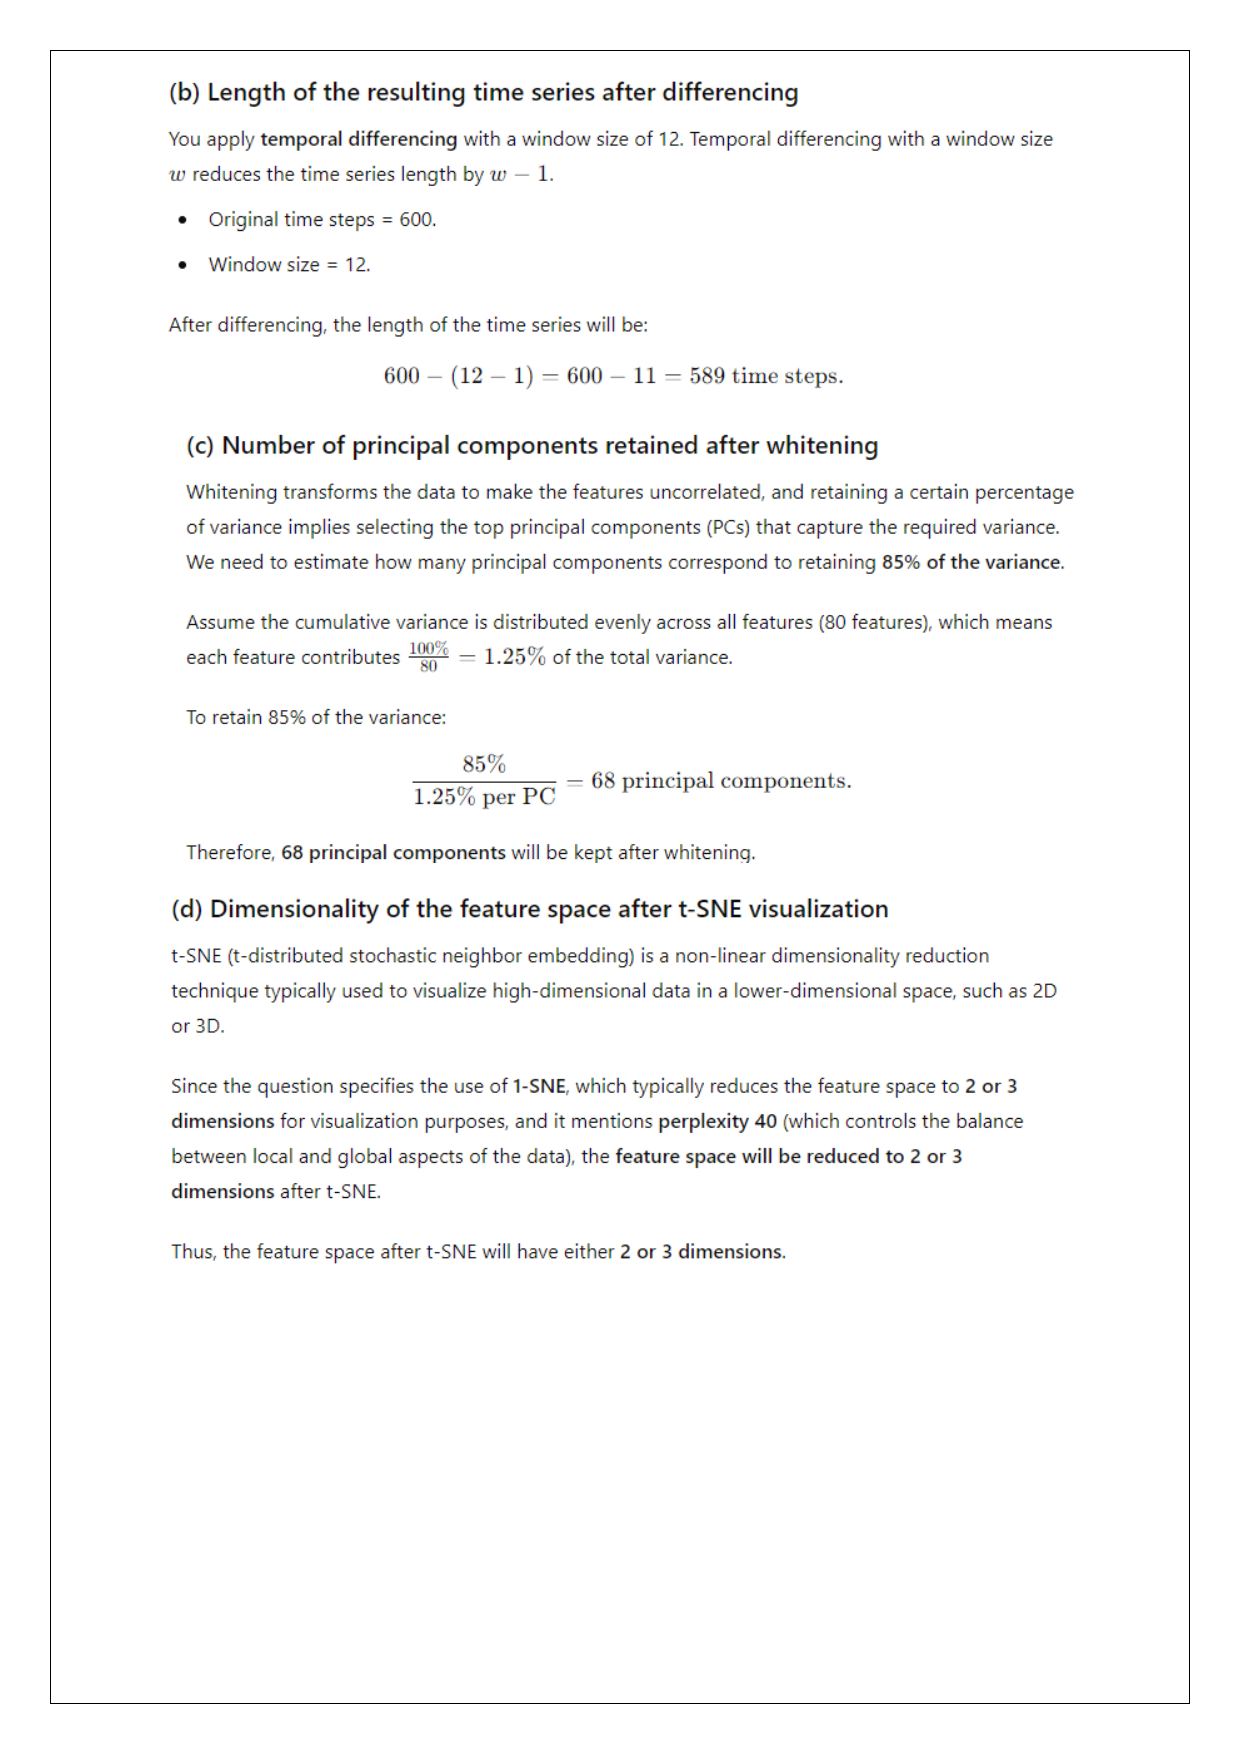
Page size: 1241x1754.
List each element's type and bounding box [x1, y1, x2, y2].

picture [150, 420, 1093, 863]
picture [150, 73, 1092, 402]
picture [150, 881, 1069, 1276]
